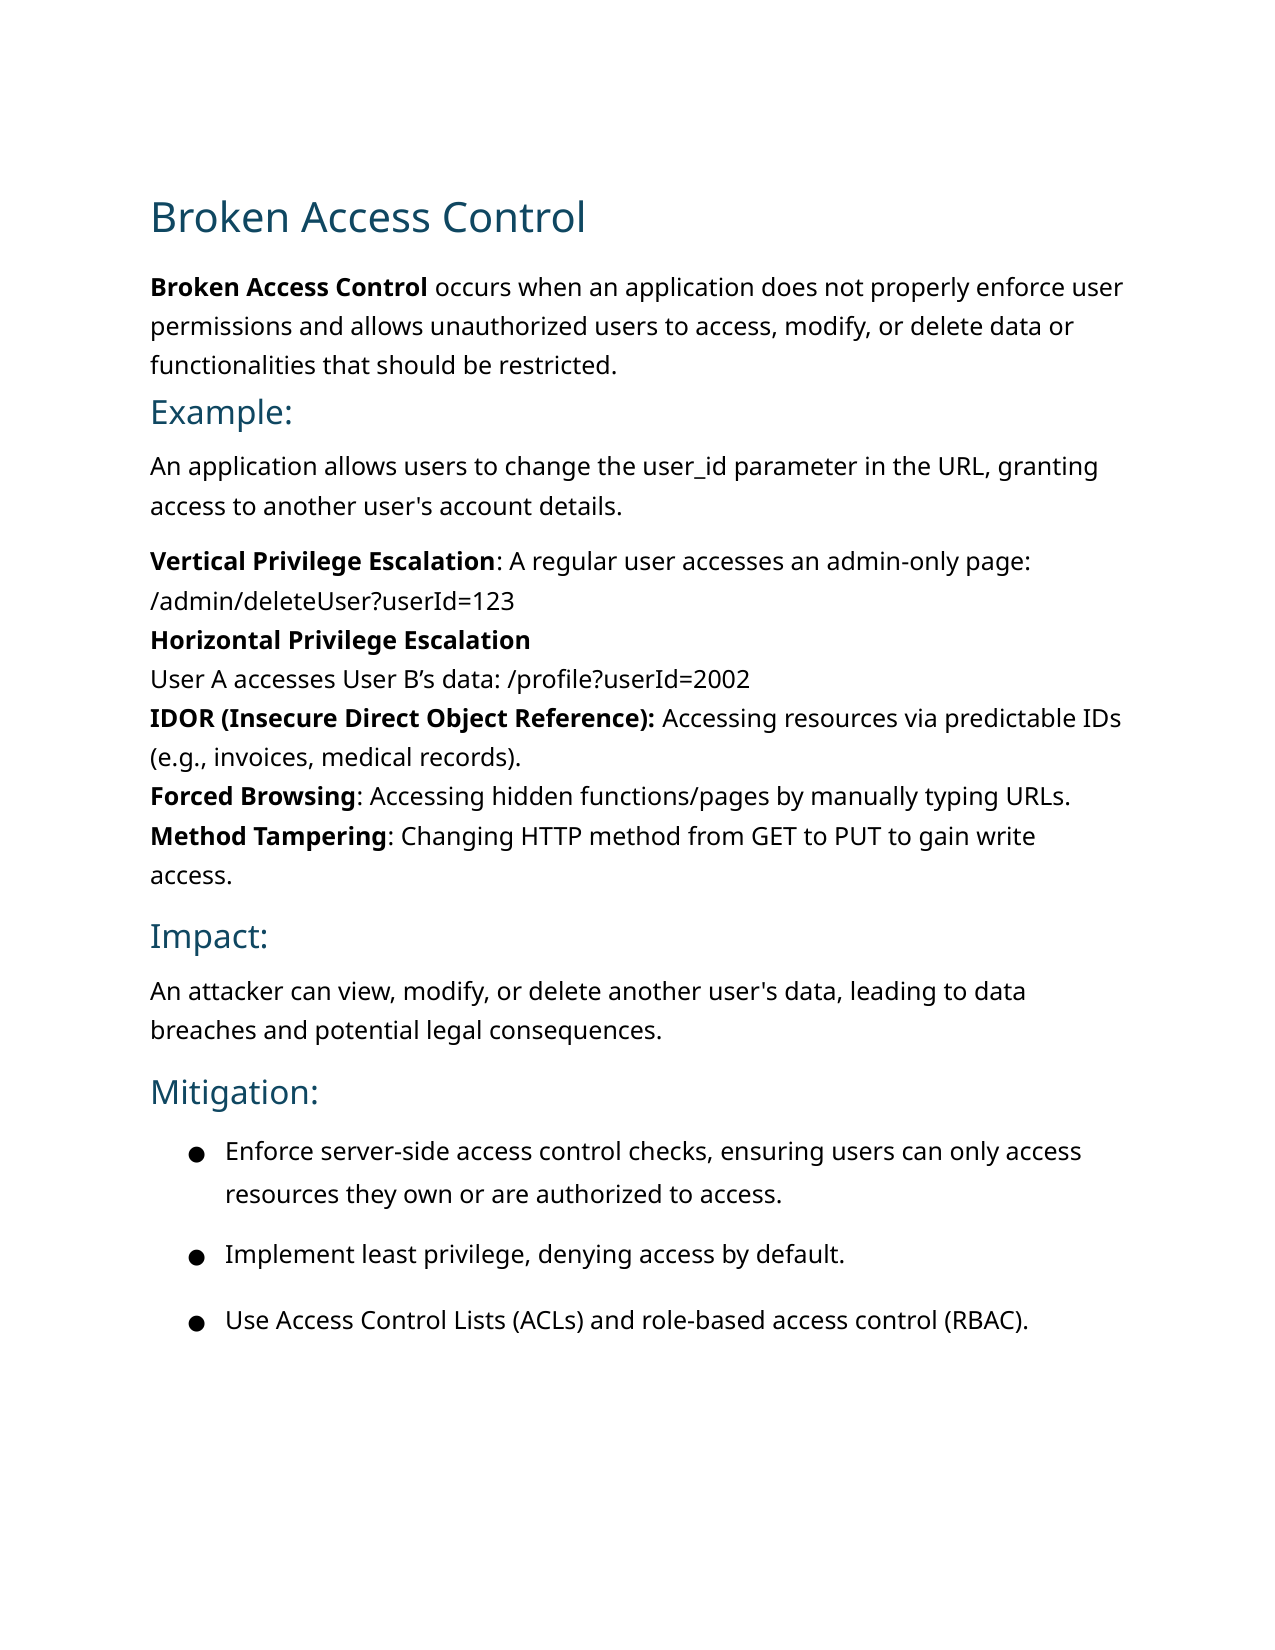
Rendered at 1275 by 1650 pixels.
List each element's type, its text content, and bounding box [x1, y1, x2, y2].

subtitle Impact: [150, 913, 1125, 959]
text An attacker can view, modify, or delete another user's data, leading to data breaches and potential legal consequences. [150, 974, 1125, 1047]
list Enforce server-side access control checks, ensuring users can only access resources they own or are authorized to access. [187, 1129, 1125, 1211]
text An application allows users to change the user_id parameter in the URL, granting access to another user's account details. [150, 449, 1125, 522]
list Use Access Control Lists (ACLs) and role-based access control (RBAC). [187, 1299, 1125, 1341]
subtitle Broken Access Control occurs when an application does not properly enforce user permissions and allows unauthorized users to access, modify, or delete data or functionalities that should be restricted. Example: [150, 269, 1125, 434]
subtitle Mitigation: [150, 1069, 1125, 1114]
subtitle Broken Access Control [150, 187, 1125, 244]
text Vertical Privilege Escalation: A regular user accesses an admin-only page: /admin/deleteUser?userId=123 Horizontal Privilege Escalation User A accesses User B’s data: /profile?userId=2002 IDOR (Insecure Direct Object Reference): Accessing resources via predictable IDs (e.g., invoices, medical records). Forced Browsing: Accessing hidden functions/pages by manually typing URLs. Method Tampering: Changing HTTP method from GET to PUT to gain write access. [150, 544, 1125, 891]
list Implement least privilege, denying access by default. [187, 1233, 1125, 1276]
